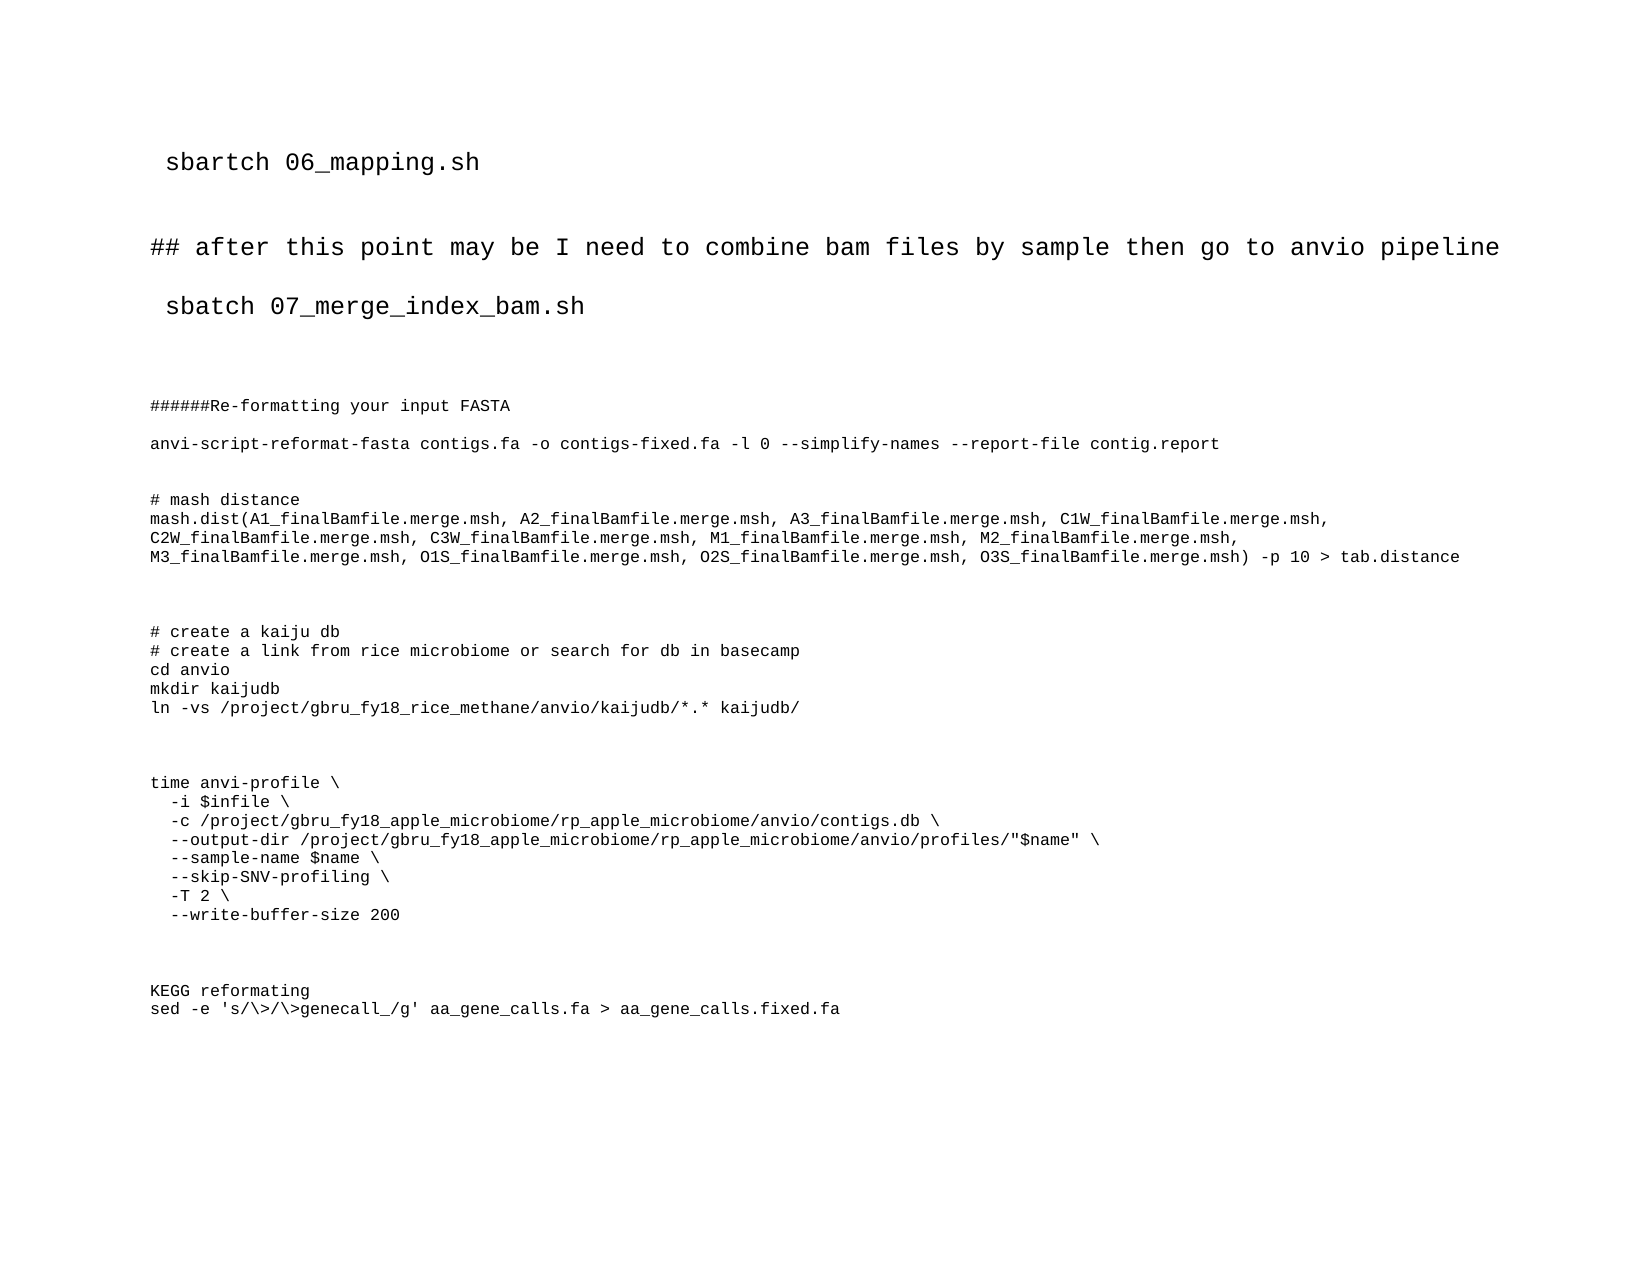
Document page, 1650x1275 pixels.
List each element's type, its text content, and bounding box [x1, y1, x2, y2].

text -T 2 \ [150, 888, 1500, 907]
text --write-buffer-size 200 [150, 907, 1500, 926]
text # mash distance [150, 492, 1500, 511]
text ## after this point may be I need to combine bam files by sample then go to anvio pipeline [150, 235, 1500, 263]
text mkdir kaijudb [150, 680, 1500, 699]
text cd anvio [150, 662, 1500, 680]
text sbartch 06_mapping.sh [150, 150, 1500, 178]
text sbatch 07_merge_index_bam.sh [150, 294, 1500, 322]
text ######Re-formatting your input FASTA [150, 398, 1500, 416]
text KEGG reformating [150, 982, 1500, 1001]
text -i $infile \ [150, 793, 1500, 812]
text ln -vs /project/gbru_fy18_rice_methane/anvio/kaijudb/*.* kaijudb/ [150, 699, 1500, 718]
text anvi-script-reformat-fasta contigs.fa -o contigs-fixed.fa -l 0 --simplify-names --report-file contig.report [150, 435, 1500, 454]
text # create a kaiju db [150, 624, 1500, 643]
text --sample-name $name \ [150, 850, 1500, 869]
text time anvi-profile \ [150, 775, 1500, 793]
text sed -e 's/\>/\>genecall_/g' aa_gene_calls.fa > aa_gene_calls.fixed.fa [150, 1001, 1500, 1020]
text --output-dir /project/gbru_fy18_apple_microbiome/rp_apple_microbiome/anvio/profiles/"$name" \ [150, 831, 1500, 850]
text -c /project/gbru_fy18_apple_microbiome/rp_apple_microbiome/anvio/contigs.db \ [150, 812, 1500, 831]
text mash.dist(A1_finalBamfile.merge.msh, A2_finalBamfile.merge.msh, A3_finalBamfile.merge.msh, C1W_finalBamfile.merge.msh, C2W_finalBamfile.merge.msh, C3W_finalBamfile.merge.msh, M1_finalBamfile.merge.msh, M2_finalBamfile.merge.msh, M3_finalBamfile.merge.msh, O1S_finalBamfile.merge.msh, O2S_finalBamfile.merge.msh, O3S_finalBamfile.merge.msh) -p 10 > tab.distance [150, 511, 1500, 567]
text --skip-SNV-profiling \ [150, 869, 1500, 888]
text # create a link from rice microbiome or search for db in basecamp [150, 643, 1500, 662]
